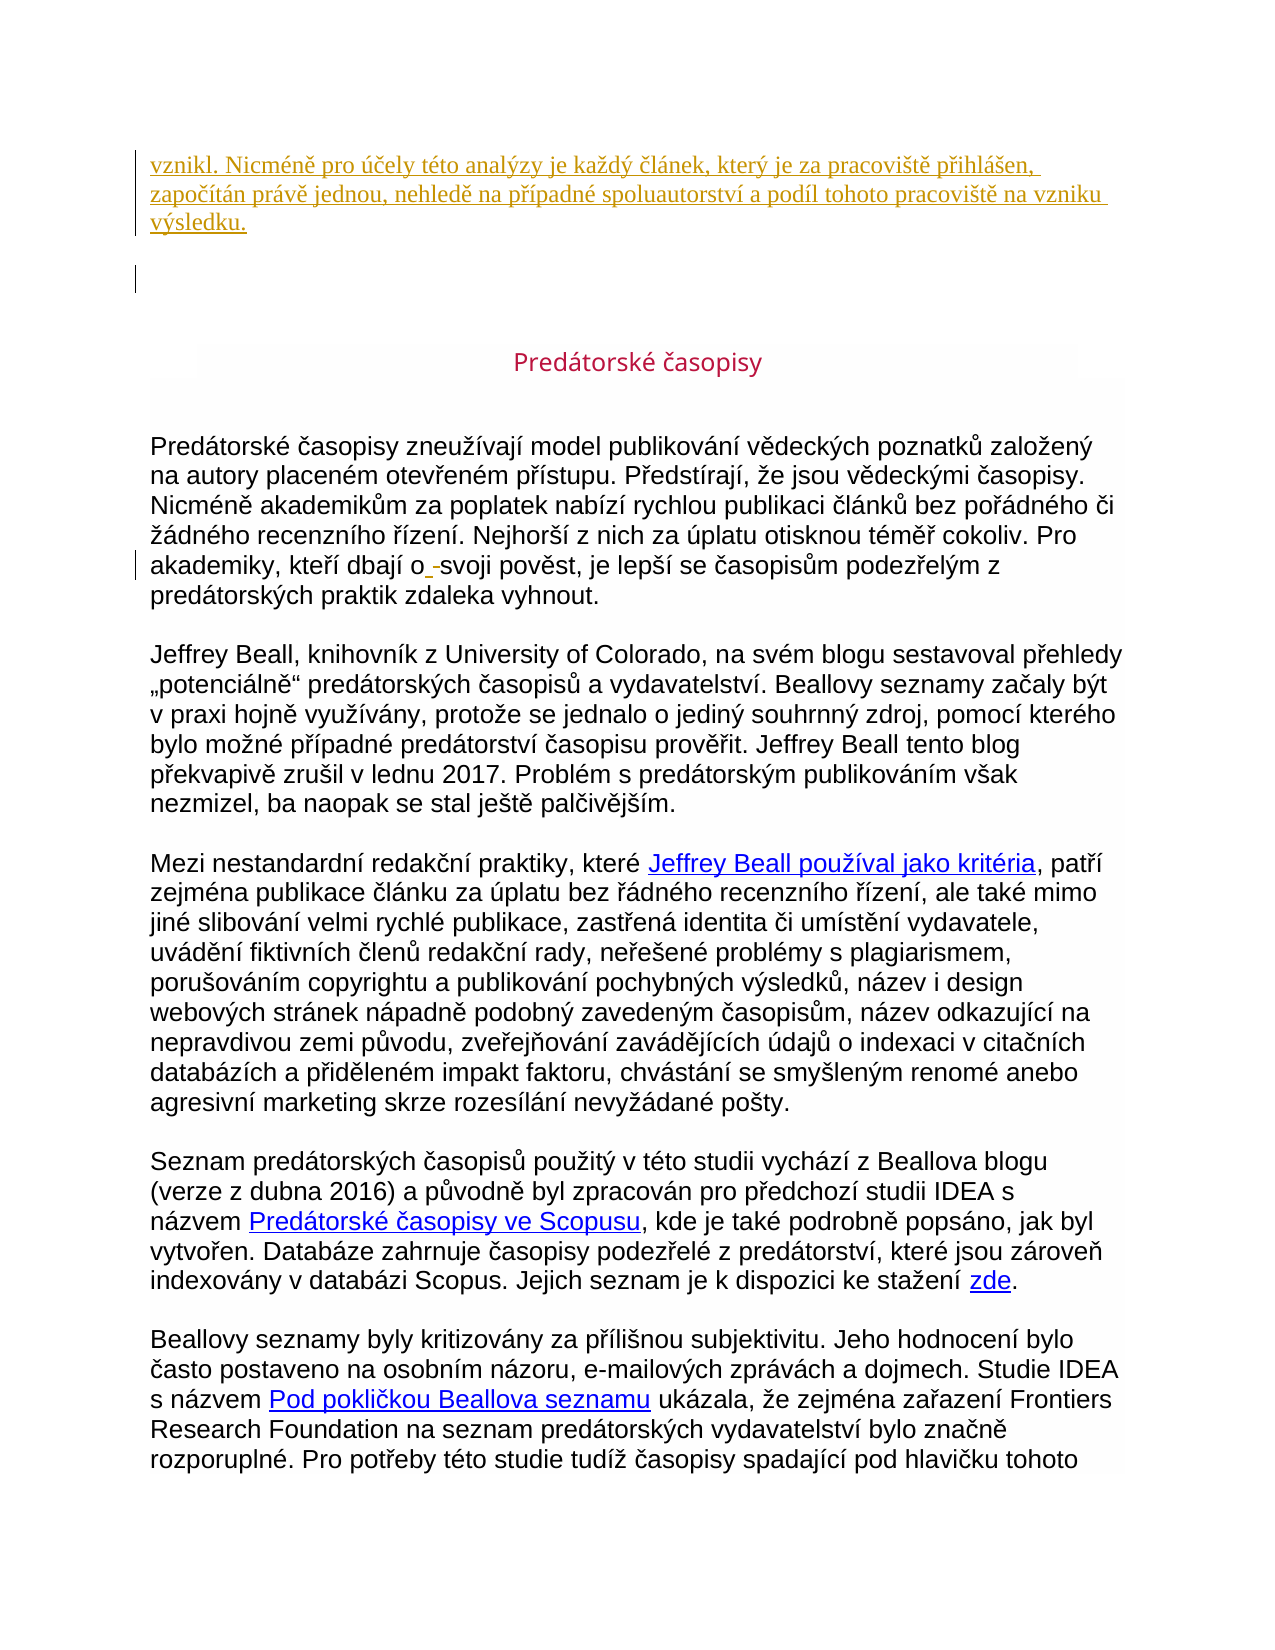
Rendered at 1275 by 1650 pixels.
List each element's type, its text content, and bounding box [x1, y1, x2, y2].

text Jeffrey Beall, knihovník z University of Colorado, na svém blogu sestavoval přehledy „potenciálně“ predátorských časopisů a vydavatelství. Beallovy seznamy začaly být v praxi hojně využívány, protože se jednalo o jediný souhrnný zdroj, pomocí kterého bylo možné případné predátorství časopisu prověřit. Jeffrey Beall tento blog překvapivě zrušil v lednu 2017. Problém s predátorským publikováním však nezmizel, ba naopak se stal ještě palčivějším. [150, 639, 1125, 818]
text Predátorské časopisy zneužívají model publikování vědeckých poznatků založený na autory placeném otevřeném přístupu. Předstírají, že jsou vědeckými časopisy. Nicméně akademikům za poplatek nabízí rychlou publikaci článků bez pořádného či žádného recenzního řízení. Nejhorší z nich za úplatu otisknou téměř cokoliv. Pro akademiky, kteří dbají osvoji pověst, je lepší se časopisům podezřelým z predátorských praktik zdaleka vyhnout. [150, 431, 1125, 610]
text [150, 1324, 1125, 1474]
text Seznam predátorských časopisů použitý v této studii vychází z Beallova blogu (verze z dubna 2016) a původně byl zpracován pro předchozí studii IDEA s názvem Predátorské časopisy ve Scopusu, kde je také podrobně popsáno, jak byl vytvořen. Databáze zahrnuje časopisy podezřelé z predátorství, které jsou zároveň indexovány v databázi Scopus. Jejich seznam je k dispozici ke stažení zde. [150, 1146, 1125, 1295]
subtitle Predátorské časopisy [197, 344, 1078, 378]
text Mezi nestandardní redakční praktiky, které Jeffrey Beall používal jako kritéria, patří zejména publikace článku za úplatu bez řádného recenzního řízení, ale také mimo jiné slibování velmi rychlé publikace, zastřená identita či umístění vydavatele, uvádění fiktivních členů redakční rady, neřešené problémy s plagiarismem, porušováním copyrightu a publikování pochybných výsledků, název i design webových stránek nápadně podobný zavedeným časopisům, název odkazující na nepravdivou zemi původu, zveřejňování zavádějících údajů o indexaci v citačních databázích a přiděleném impakt faktoru, chvástání se smyšleným renomé anebo agresivní marketing skrze rozesílání nevyžádané pošty. [150, 848, 1125, 1117]
